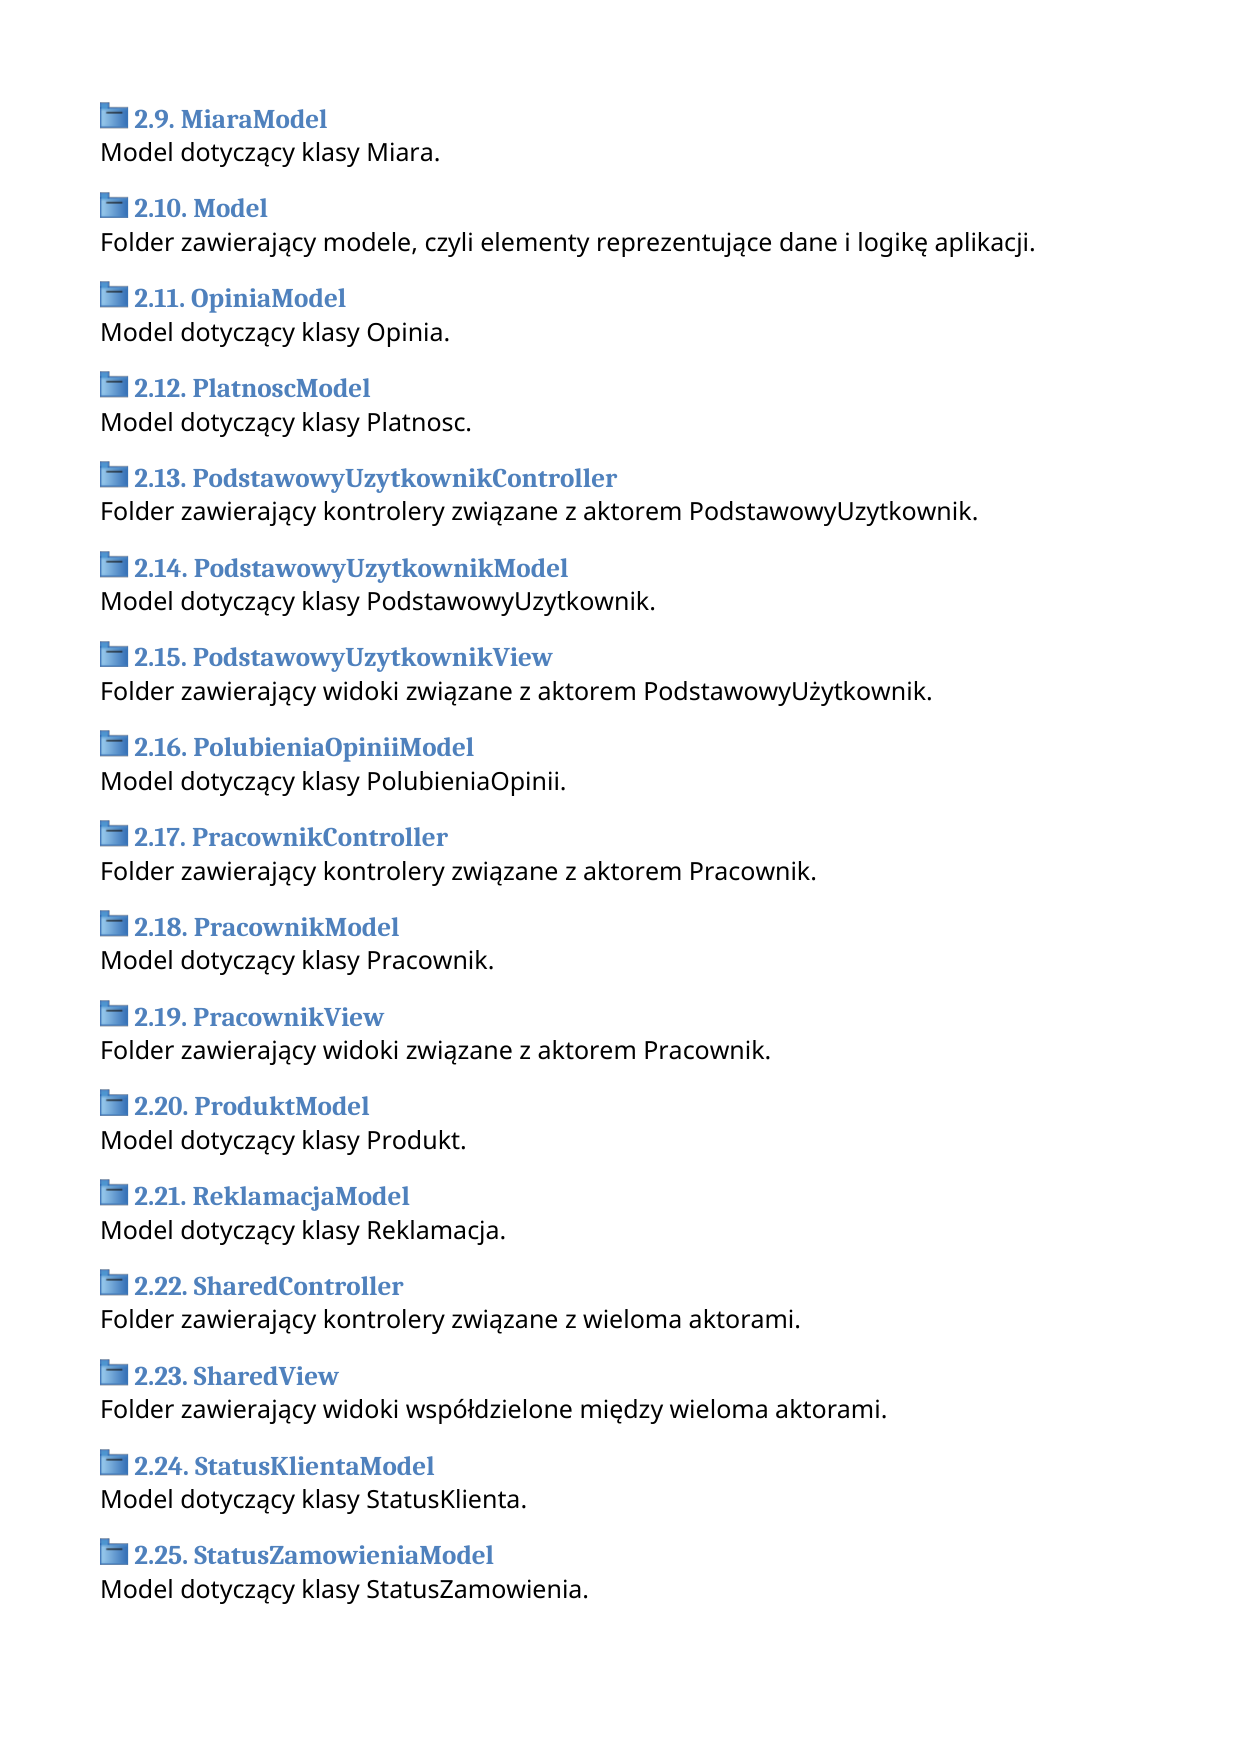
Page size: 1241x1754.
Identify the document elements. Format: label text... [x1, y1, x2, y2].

picture [100, 1448, 129, 1476]
subtitle 2.14. PodstawowyUzytkownikModel [100, 549, 1140, 584]
subtitle 2.15. PodstawowyUzytkownikView [100, 639, 1140, 674]
subtitle 2.19. PracownikView [100, 998, 1140, 1033]
picture [100, 1178, 129, 1206]
subtitle 2.23. SharedView [100, 1357, 1140, 1392]
picture [100, 460, 129, 488]
subtitle 2.24. StatusKlientaModel [100, 1447, 1140, 1482]
picture [100, 280, 129, 308]
picture [100, 819, 129, 847]
text Model dotyczący klasy Opinia. [100, 314, 1140, 348]
picture [100, 1088, 129, 1116]
subtitle 2.25. StatusZamowieniaModel [100, 1537, 1140, 1572]
subtitle 2.18. PracownikModel [100, 908, 1140, 943]
subtitle 2.21. ReklamacjaModel [100, 1177, 1140, 1212]
picture [100, 370, 129, 398]
picture [100, 1358, 129, 1386]
subtitle 2.10. Model [100, 190, 1140, 225]
text Folder zawierający widoki współdzielone między wieloma aktorami. [100, 1392, 1140, 1426]
text Model dotyczący klasy Miara. [100, 135, 1140, 169]
text Folder zawierający kontrolery związane z wieloma aktorami. [100, 1302, 1140, 1336]
subtitle 2.20. ProduktModel [100, 1088, 1140, 1123]
picture [100, 1537, 129, 1565]
subtitle 2.16. PolubieniaOpiniiModel [100, 728, 1140, 763]
subtitle 2.9. MiaraModel [100, 100, 1140, 135]
text Model dotyczący klasy Produkt. [100, 1123, 1140, 1157]
text Folder zawierający widoki związane z aktorem Pracownik. [100, 1033, 1140, 1067]
text Model dotyczący klasy Reklamacja. [100, 1212, 1140, 1246]
text Folder zawierający kontrolery związane z aktorem Pracownik. [100, 853, 1140, 887]
text Model dotyczący klasy StatusZamowienia. [100, 1572, 1140, 1606]
text Model dotyczący klasy Platnosc. [100, 404, 1140, 438]
picture [100, 729, 129, 757]
picture [100, 1268, 129, 1296]
text Folder zawierający widoki związane z aktorem PodstawowyUżytkownik. [100, 674, 1140, 708]
picture [100, 191, 129, 218]
text Model dotyczący klasy Pracownik. [100, 943, 1140, 977]
text Folder zawierający modele, czyli elementy reprezentujące dane i logikę aplikacji. [100, 225, 1140, 259]
subtitle 2.22. SharedController [100, 1267, 1140, 1302]
picture [100, 640, 129, 667]
picture [100, 909, 129, 937]
picture [100, 550, 129, 578]
text Model dotyczący klasy PolubieniaOpinii. [100, 763, 1140, 797]
text Model dotyczący klasy StatusKlienta. [100, 1482, 1140, 1516]
picture [100, 101, 129, 129]
subtitle 2.11. OpiniaModel [100, 279, 1140, 314]
picture [100, 999, 129, 1027]
text Model dotyczący klasy PodstawowyUzytkownik. [100, 584, 1140, 618]
subtitle 2.17. PracownikController [100, 818, 1140, 853]
text Folder zawierający kontrolery związane z aktorem PodstawowyUzytkownik. [100, 494, 1140, 528]
subtitle 2.12. PlatnoscModel [100, 369, 1140, 404]
subtitle 2.13. PodstawowyUzytkownikController [100, 459, 1140, 494]
